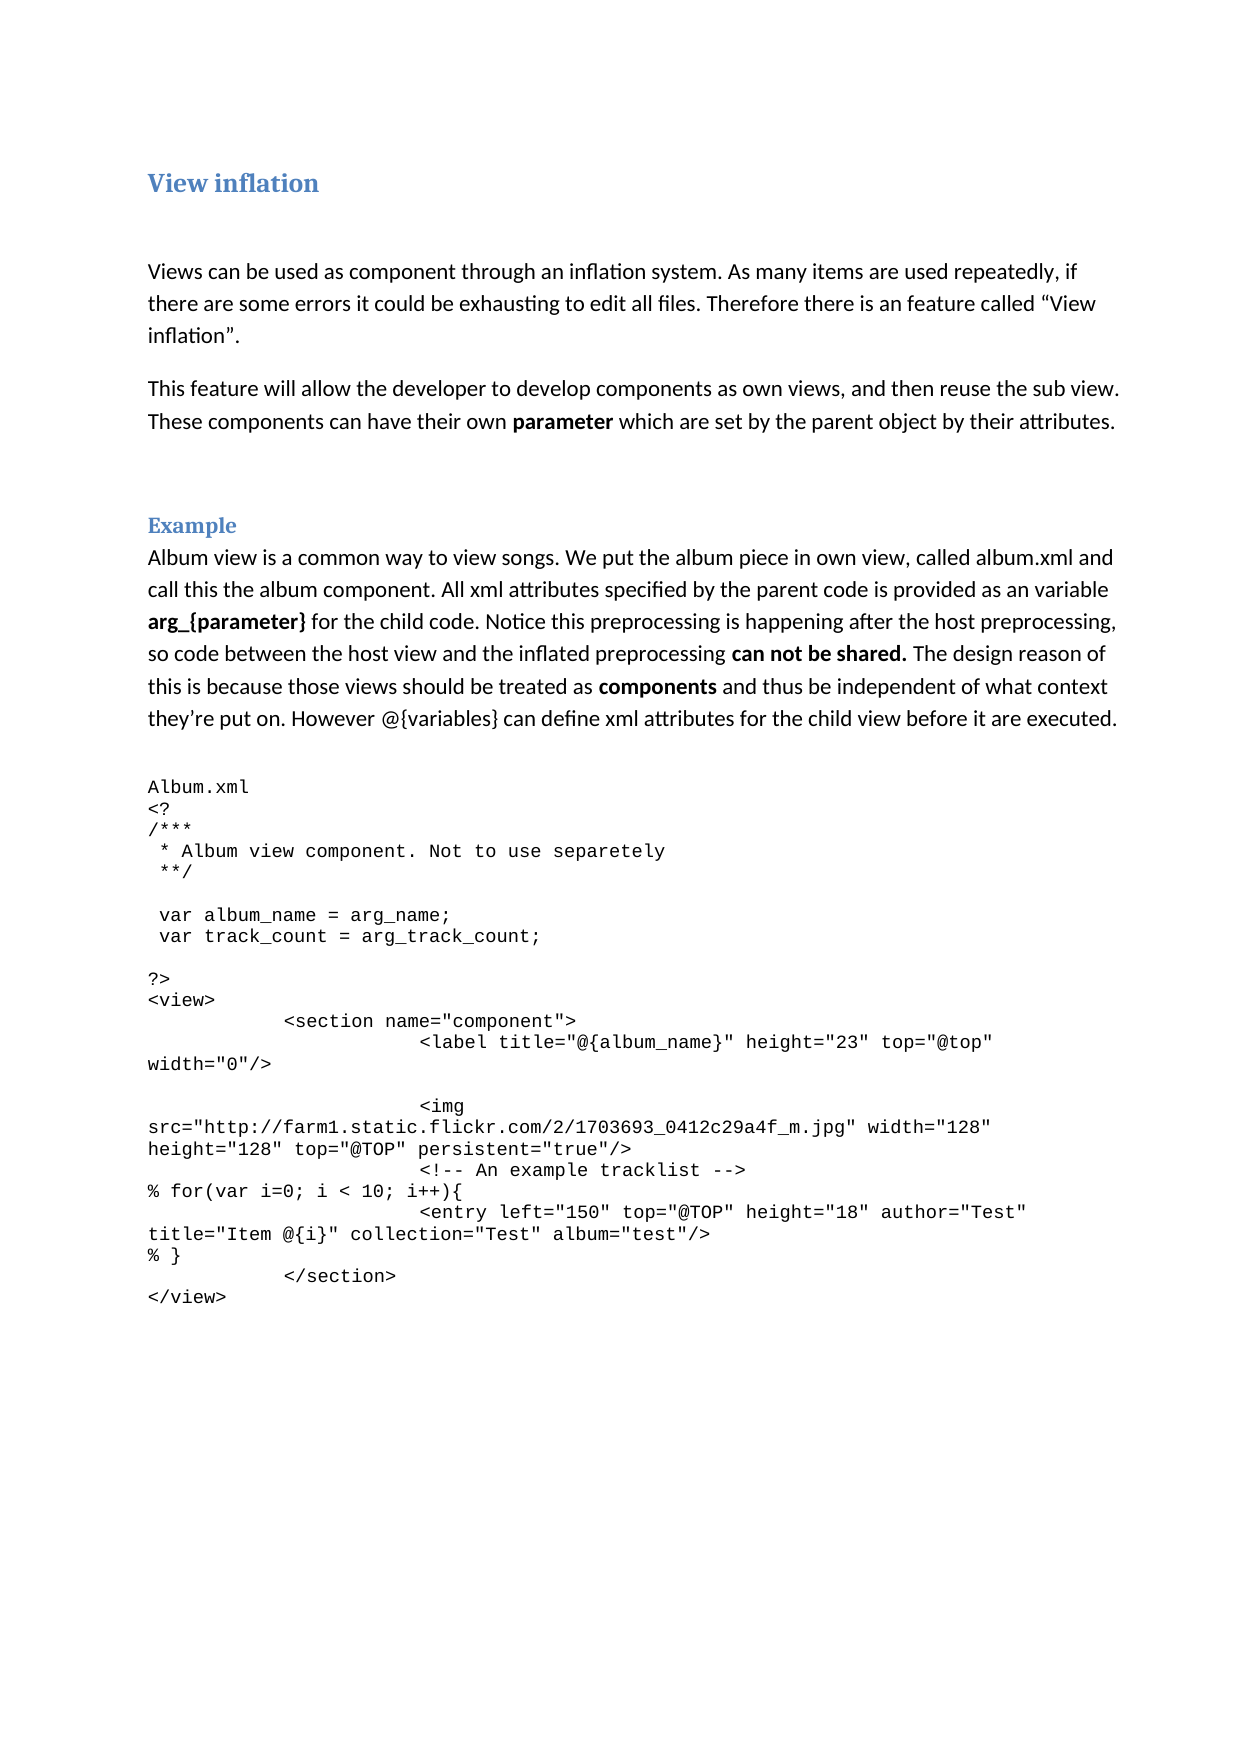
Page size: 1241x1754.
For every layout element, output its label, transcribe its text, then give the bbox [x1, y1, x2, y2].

text <img src="http://farm1.static.flickr.com/2/1703693_0412c29a4f_m.jpg" width="128" height="128" top="@TOP" persistent="true"/> [148, 1097, 1122, 1161]
subtitle Example [148, 513, 1122, 539]
text <section name="component"> [148, 1012, 1122, 1033]
text var album_name = arg_name; [148, 906, 1122, 927]
text Views can be used as component through an inflation system. As many items are used repeatedly, if there are some errors it could be exhausting to edit all files. Therefore there is an feature called “View inflation”. [148, 257, 1122, 349]
text This feature will allow the developer to develop components as own views, and then reuse the sub view. These components can have their own parameter which are set by the parent object by their attributes. [148, 374, 1122, 435]
text </view> [148, 1288, 1122, 1309]
text Album view is a common way to view songs. We put the album piece in own view, called album.xml and call this the album component. All xml attributes specified by the parent code is provided as an variable arg_{parameter} for the child code. Notice this preprocessing is happening after the host preprocessing, so code between the host view and the inflated preprocessing can not be shared. The design reason of this is because those views should be treated as components and thus be independent of what context they’re put on. However @{variables} can define xml attributes for the child view before it are executed. [148, 543, 1122, 732]
text Album.xml [148, 778, 1122, 799]
text /*** [148, 821, 1122, 842]
text <? [148, 799, 1122, 821]
text <entry left="150" top="@TOP" height="18" author="Test" title="Item @{i}" collection="Test" album="test"/> [148, 1203, 1122, 1246]
subtitle View inflation [148, 168, 1122, 199]
text var track_count = arg_track_count; [148, 927, 1122, 948]
text </section> [148, 1267, 1122, 1288]
text ?> [148, 969, 1122, 991]
text % for(var i=0; i < 10; i++){ [148, 1182, 1122, 1203]
text <!-- An example tracklist --> [148, 1161, 1122, 1182]
text <label title="@{album_name}" height="23" top="@top" width="0"/> [148, 1033, 1122, 1076]
text % } [148, 1246, 1122, 1267]
text **/ [148, 863, 1122, 884]
text <view> [148, 991, 1122, 1012]
text * Album view component. Not to use separetely [148, 842, 1122, 863]
